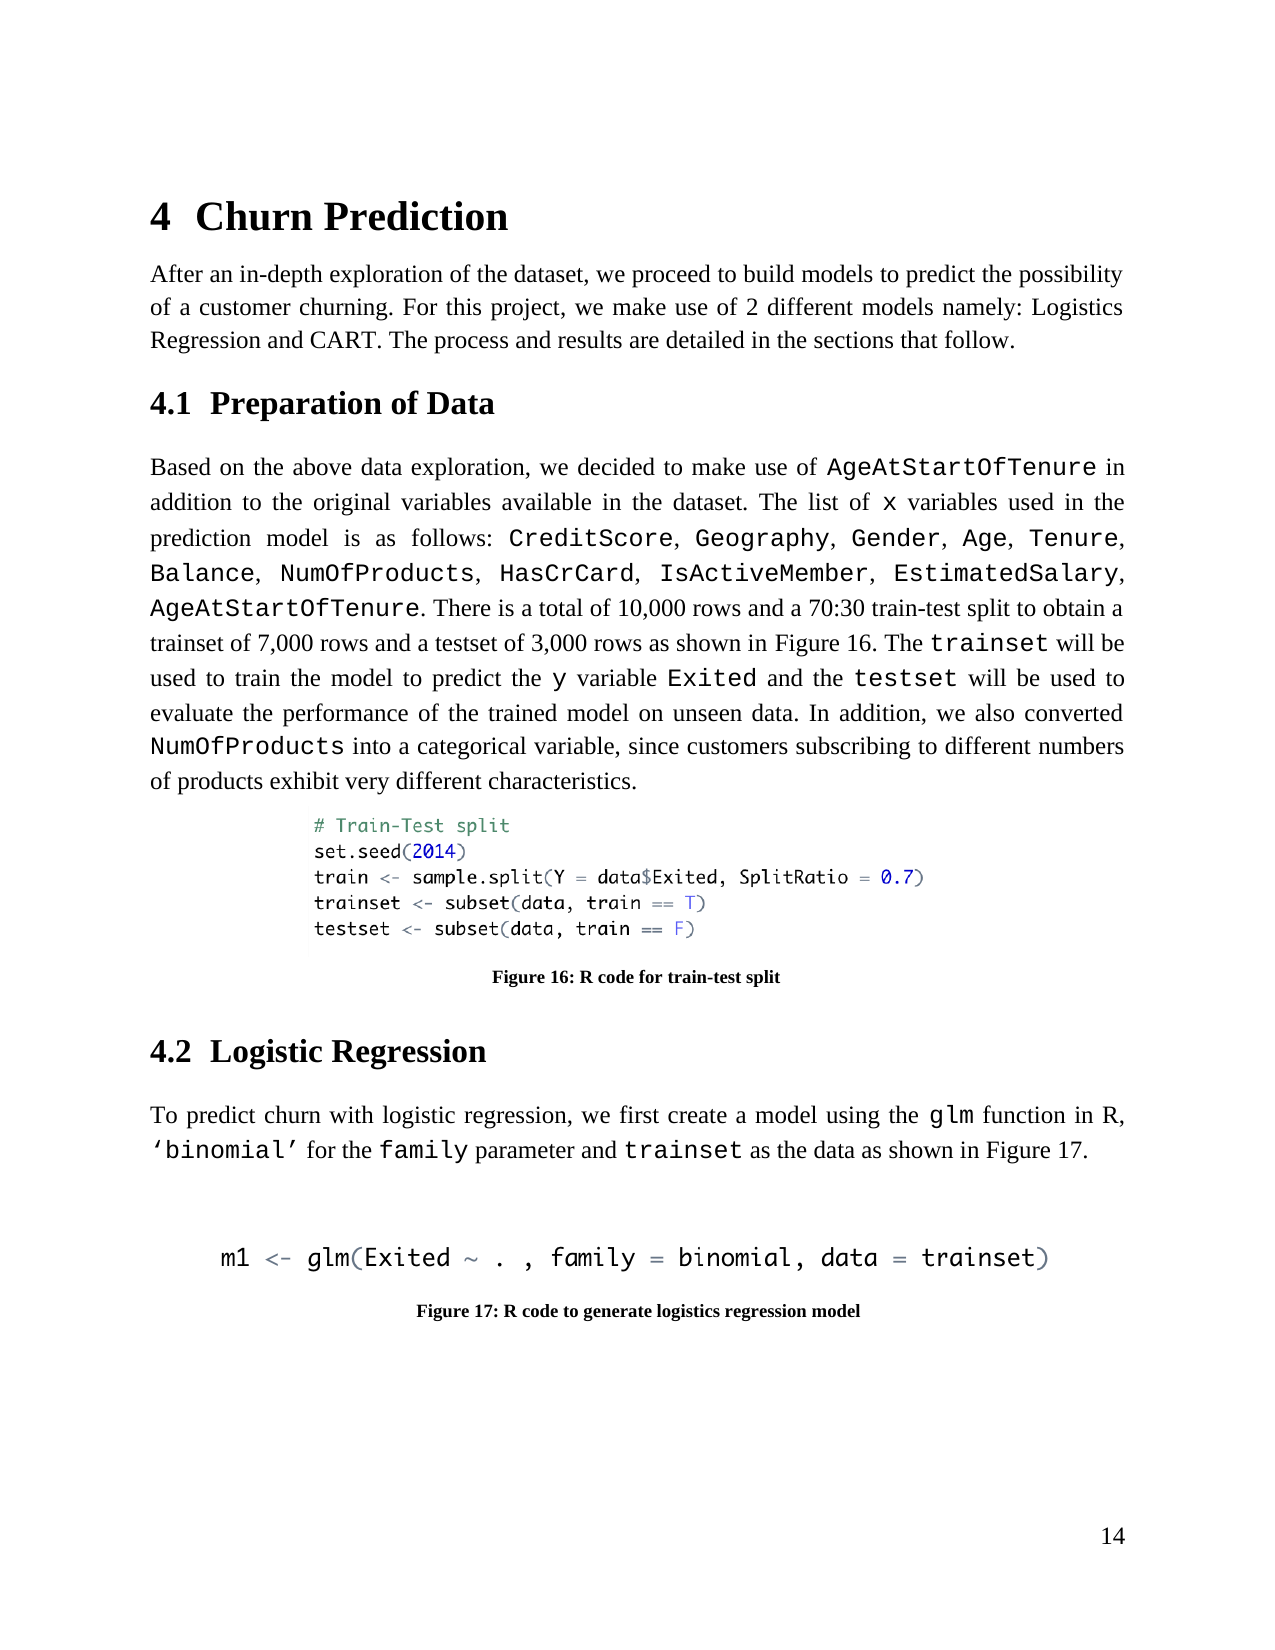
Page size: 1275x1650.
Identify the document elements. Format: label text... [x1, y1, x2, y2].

picture [308, 806, 964, 957]
picture [213, 1230, 1064, 1291]
text To predict churn with logistic regression, we first create a model using the glm function in R, ‘binomial’ for the family parameter and trainset as the data as shown in Figure 17. [150, 1101, 1125, 1166]
text After an in-depth exploration of the dataset, we proceed to build models to predict the possibility of a customer churning. For this project, we make use of 2 different models namely: Logistics Regression and CART. The process and results are detailed in the sections that follow. [150, 259, 1125, 354]
text Based on the above data exploration, we decided to make use of AgeAtStartOfTenure in addition to the original variables available in the dataset. The list of x variables used in the prediction model is as follows: CreditScore, Geography, Gender, Age, Tenure, Balance, NumOfProducts, HasCrCard, IsActiveMember, EstimatedSalary, AgeAtStartOfTenure. There is a total of 10,000 rows and a 70:30 train-test split to obtain a trainset of 7,000 rows and a testset of 3,000 rows as shown in Figure 16. The trainset will be used to train the model to predict the y variable Exited and the testset will be used to evaluate the performance of the trained model on unseen data. In addition, we also converted NumOfProducts into a categorical variable, since customers subscribing to different numbers of products exhibit very different characteristics. [150, 452, 1125, 795]
subtitle Logistic Regression [150, 1031, 1125, 1070]
subtitle Preparation of Data [150, 383, 1125, 422]
subtitle Churn Prediction [150, 192, 1125, 239]
